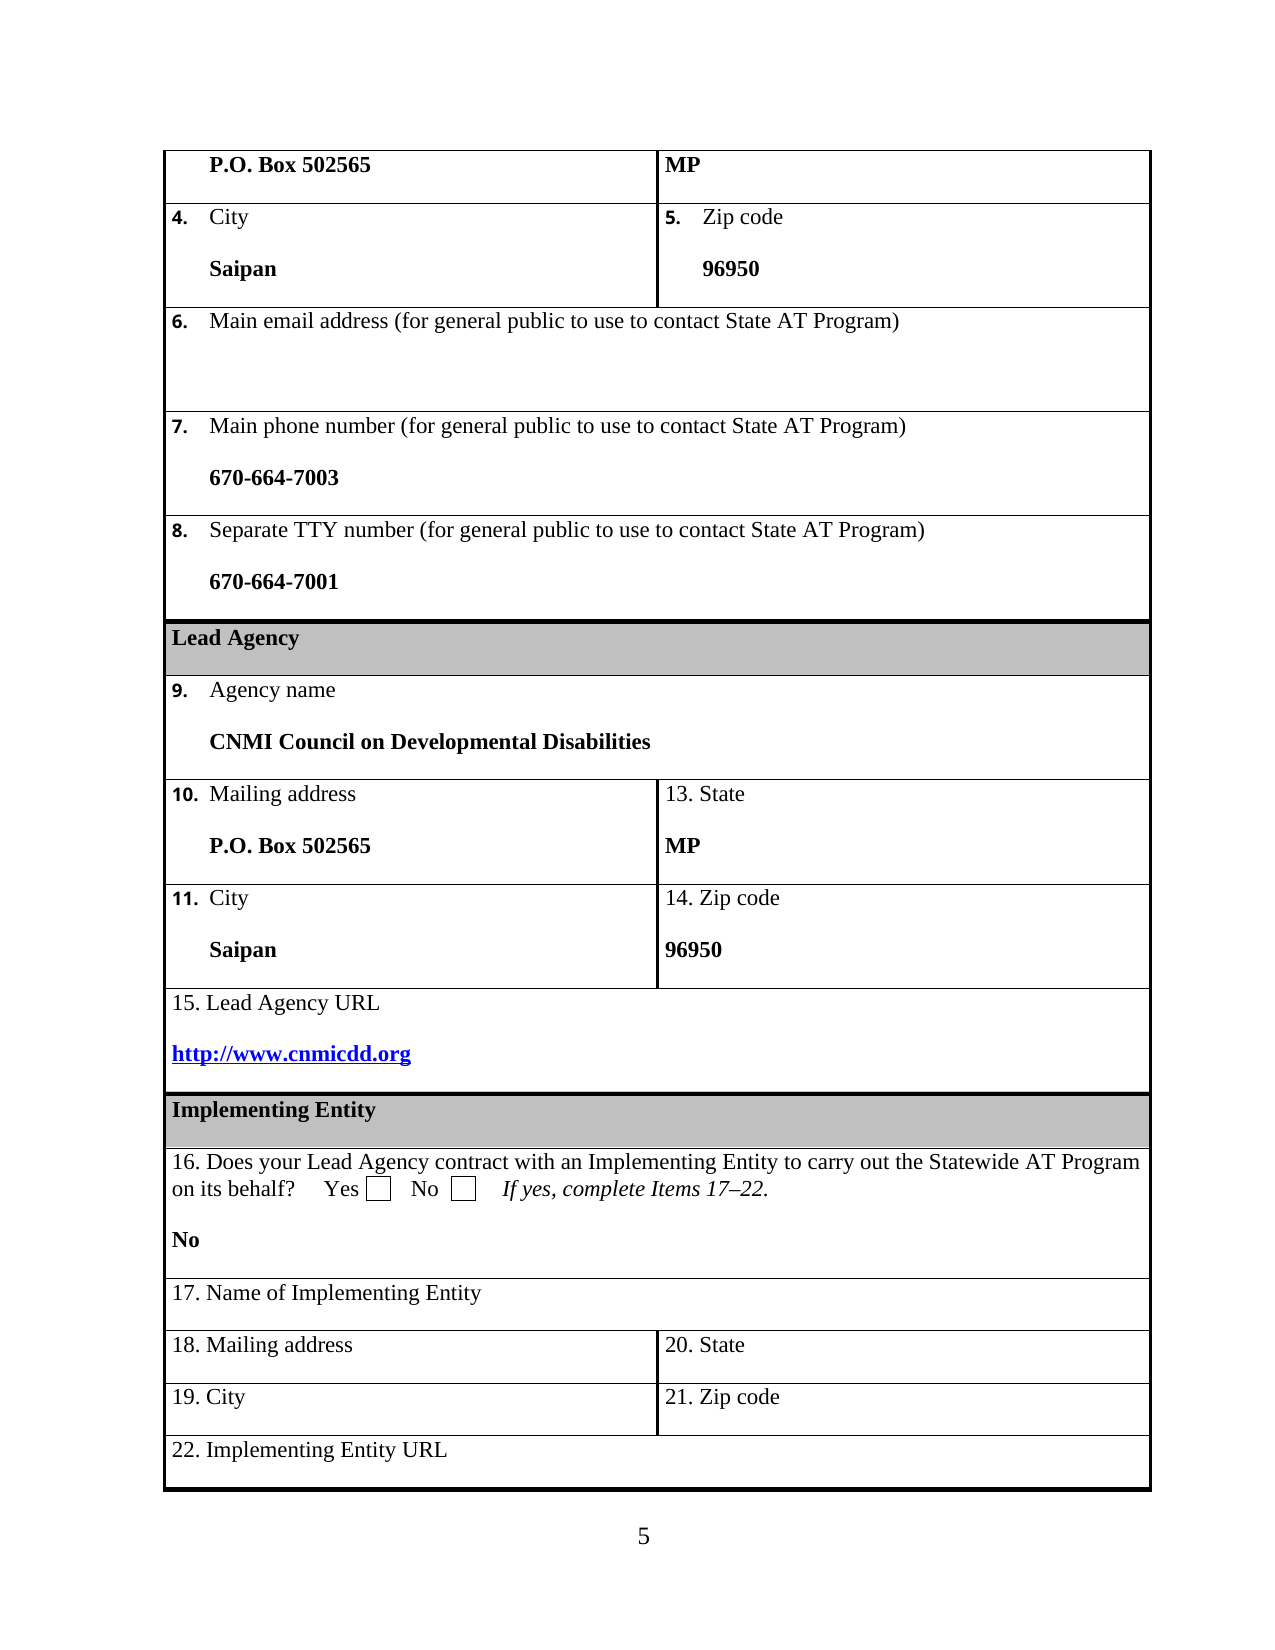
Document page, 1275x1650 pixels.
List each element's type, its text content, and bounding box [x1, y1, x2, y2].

table_cell Implementing Entity [166, 1096, 1149, 1147]
table_cell Main phone number (for general public to use to contact State AT Program) 670-664-7003 [166, 412, 1149, 515]
table_cell City Saipan [166, 885, 656, 988]
table_cell City Saipan [166, 204, 656, 307]
table_cell Main email address (for general public to use to contact State AT Program) [166, 308, 1149, 411]
table_cell Agency name CNMI Council on Developmental Disabilities [166, 676, 1149, 779]
table_cell 17. Name of Implementing Entity [166, 1279, 1149, 1330]
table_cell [166, 151, 656, 202]
table_cell 21. Zip code [659, 1384, 1149, 1435]
table_cell Separate TTY number (for general public to use to contact State AT Program) 670-664-7001 [166, 516, 1149, 619]
table_cell 14. Zip code 96950 [659, 885, 1149, 988]
table_cell 5. State MP [659, 151, 1149, 202]
table_cell 19. City [166, 1384, 656, 1435]
table_cell Lead Agency [166, 624, 1149, 675]
table_cell 18. Mailing address [166, 1331, 656, 1382]
table_cell 16. Does your Lead Agency contract with an Implementing Entity to carry out the Statewide AT Program on its behalf? Yes No If yes, complete Items 17–22. No [166, 1149, 1149, 1278]
table_cell 15. Lead Agency URL http://www.cnmicdd.org [166, 989, 1149, 1091]
table_cell 13. State MP [659, 780, 1149, 883]
table_cell Mailing address P.O. Box 502565 [166, 780, 656, 883]
table_cell 22. Implementing Entity URL [166, 1436, 1149, 1487]
table_cell 20. State [659, 1331, 1149, 1382]
table_cell Zip code 96950 [659, 204, 1149, 307]
